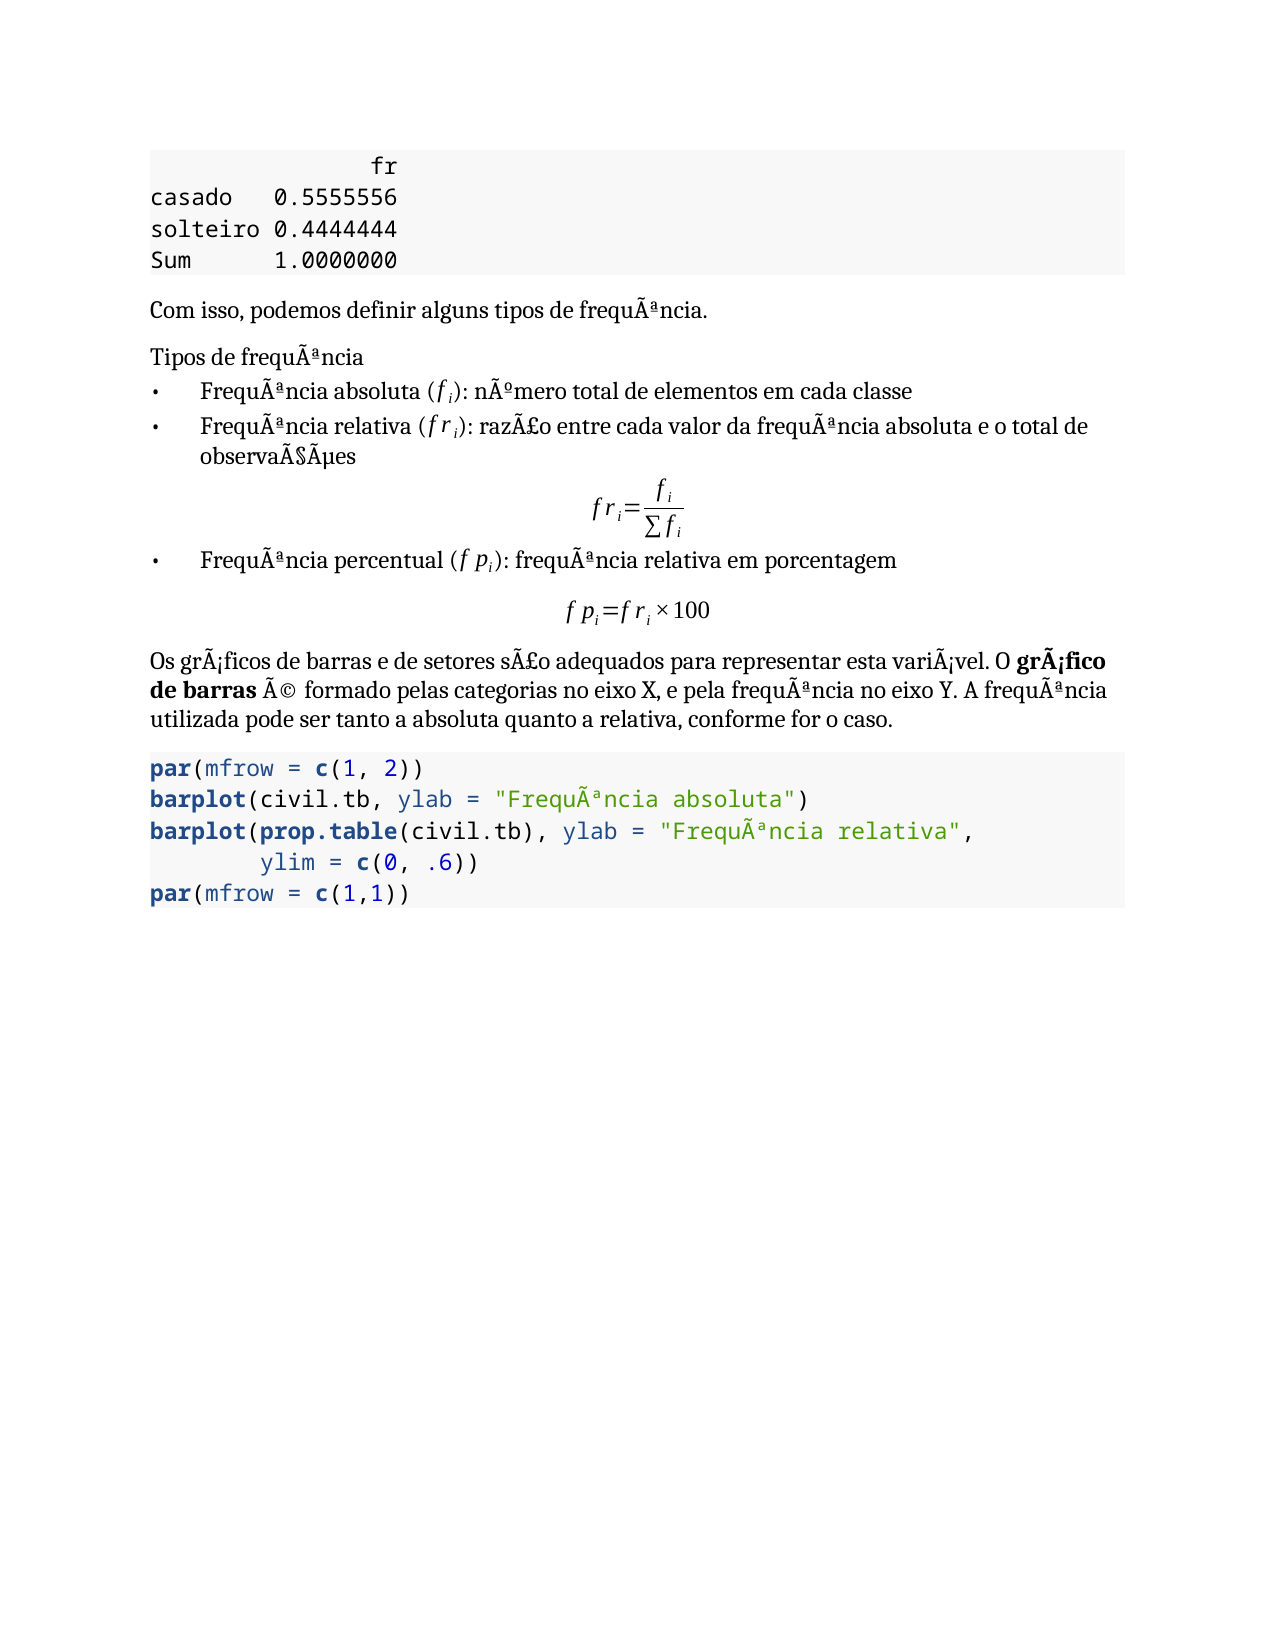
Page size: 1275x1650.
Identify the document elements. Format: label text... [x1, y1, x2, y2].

list FrequÃªncia absoluta (): nÃºmero total de elementos em cada classe [150, 376, 1125, 407]
list FrequÃªncia relativa (): razÃ£o entre cada valor da frequÃªncia absoluta e o total de observaÃ§Ãµes [150, 411, 1125, 471]
text fr casado 0.5555556 solteiro 0.4444444 Sum 1.0000000 [150, 150, 1125, 275]
text Tipos de frequÃªncia [150, 343, 1125, 372]
text Os grÃ¡ficos de barras e de setores sÃ£o adequados para representar esta variÃ¡vel. O grÃ¡fico de barras Ã© formado pelas categorias no eixo X, e pela frequÃªncia no eixo Y. A frequÃªncia utilizada pode ser tanto a absoluta quanto a relativa, conforme for o caso. [150, 647, 1125, 733]
list FrequÃªncia percentual (): frequÃªncia relativa em porcentagem [150, 545, 1125, 576]
text Com isso, podemos definir alguns tipos de frequÃªncia. [150, 296, 1125, 324]
text par(mfrow = c(1, 2)) barplot(civil.tb, ylab = "FrequÃªncia absoluta") barplot(prop.table(civil.tb), ylab = "FrequÃªncia relativa", ylim = c(0, .6)) par(mfrow = c(1,1)) [150, 752, 1125, 908]
